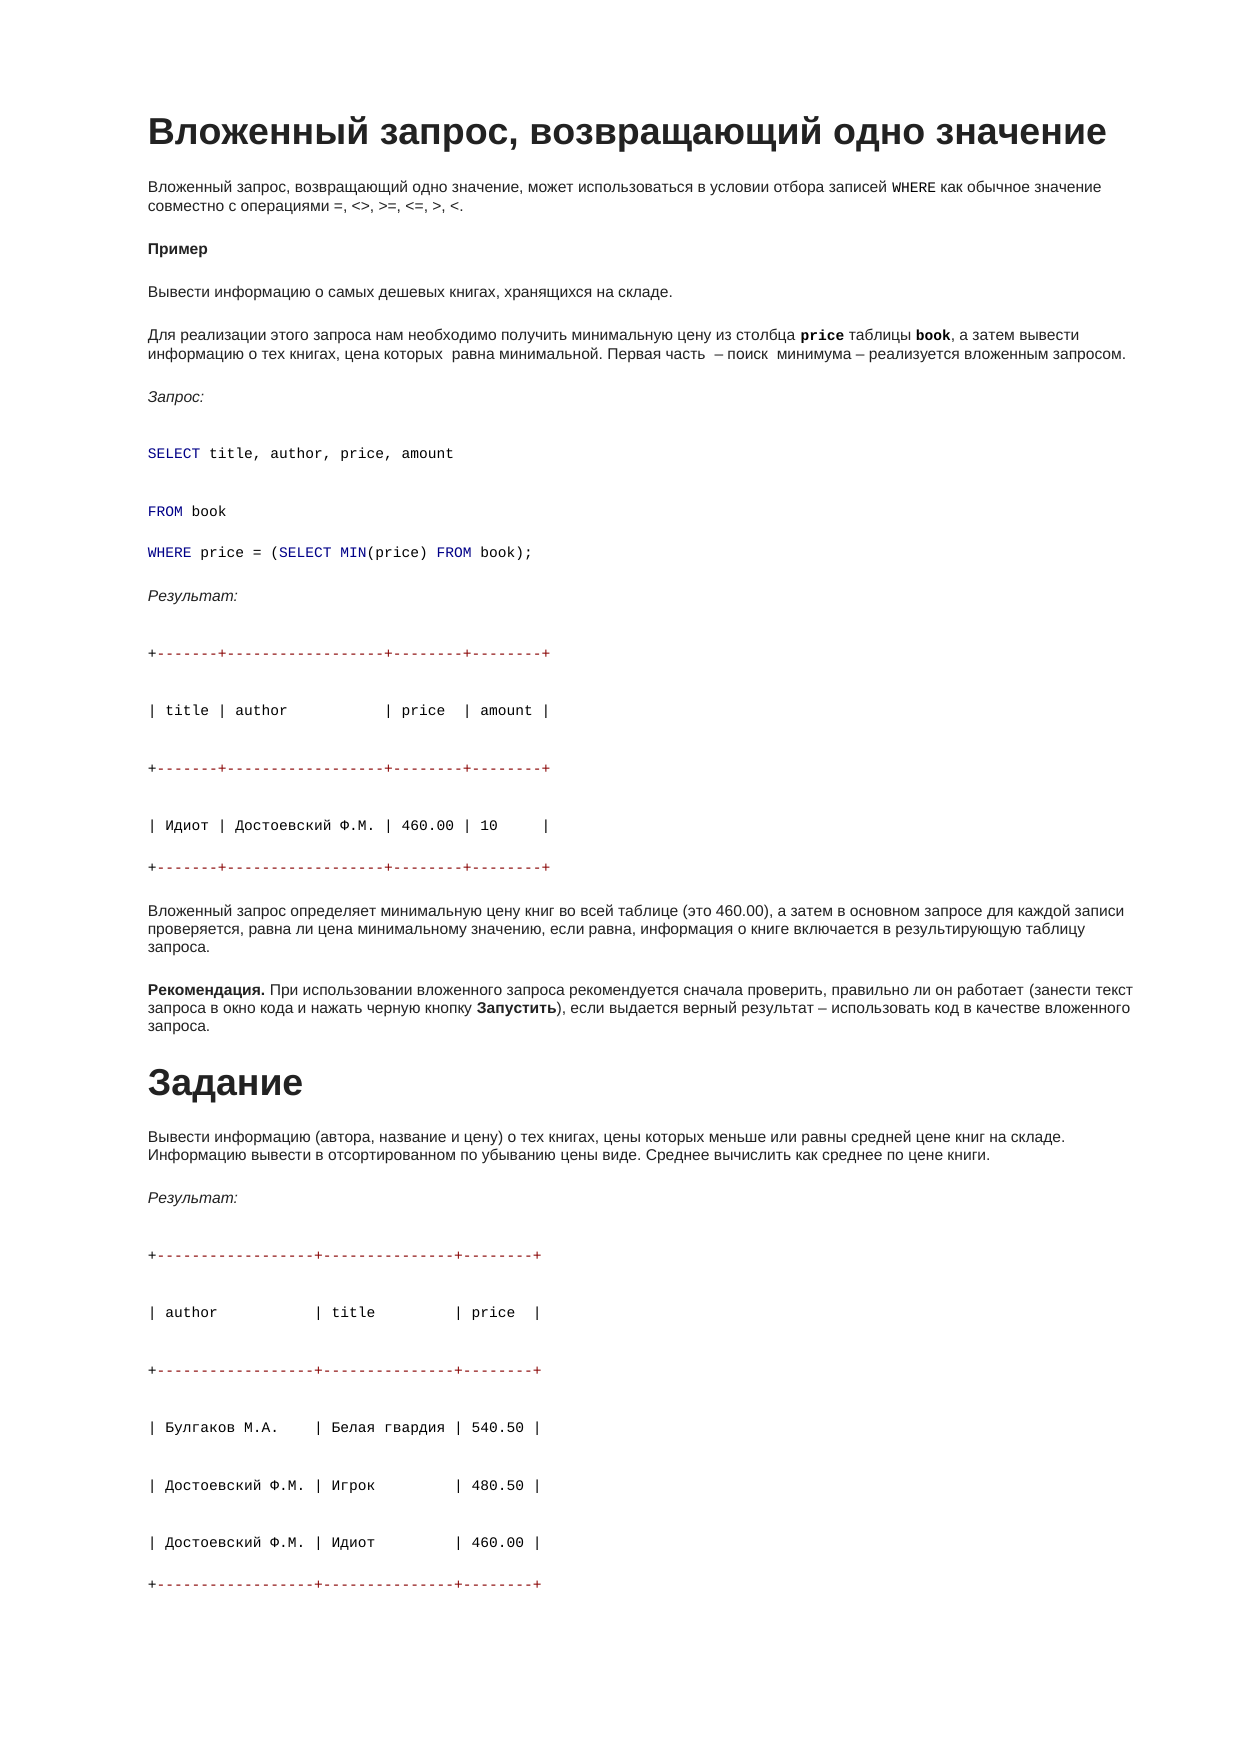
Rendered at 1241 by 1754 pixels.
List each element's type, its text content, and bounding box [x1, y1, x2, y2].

text | Идиот | Достоевский Ф.М. | 460.00 | 10 | [148, 803, 1152, 835]
text | Достоевский Ф.М. | Идиот | 460.00 | [148, 1519, 1152, 1552]
text Для реализации этого запроса нам необходимо получить минимальную цену из столбца price таблицы book, а затем вывести информацию о тех книгах, цена которых равна минимальной. Первая часть – поиск минимума – реализуется вложенным запросом. [148, 326, 1152, 363]
text +-------+------------------+--------+--------+ [148, 745, 1152, 778]
text Вывести информацию о самых дешевых книгах, хранящихся на складе. [148, 282, 1152, 301]
text Пример [148, 239, 1152, 257]
text +------------------+---------------+--------+ [148, 1577, 1152, 1594]
text Рекомендация. При использовании вложенного запроса рекомендуется сначала проверить, правильно ли он работает (занести текст запроса в окно кода и нажать черную кнопку Запустить), если выдается верный результат – использовать код в качестве вложенного запроса. [148, 981, 1152, 1035]
text Вложенный запрос, возвращающий одно значение, может использоваться в условии отбора записей WHERE как обычное значение совместно с операциями =, <>, >=, <=, >, <. [148, 177, 1152, 214]
text Вывести информацию (автора, название и цену) о тех книгах, цены которых меньше или равны средней цене книг на складе. Информацию вывести в отсортированном по убыванию цены виде. Среднее вычислить как среднее по цене книги. [148, 1128, 1152, 1164]
text +------------------+---------------+--------+ [148, 1232, 1152, 1264]
text Запрос: [148, 388, 1152, 406]
text +-------+------------------+--------+--------+ [148, 860, 1152, 877]
text | Булгаков М.А. | Белая гвардия | 540.50 | [148, 1404, 1152, 1437]
text Вложенный запрос, возвращающий одно значение [148, 109, 1152, 152]
text Вложенный запрос определяет минимальную цену книг во всей таблице (это 460.00), а затем в основном запросе для каждой записи проверяется, равна ли цена минимальному значению, если равна, информация о книге включается в результирующую таблицу запроса. [148, 902, 1152, 956]
text | author | title | price | [148, 1289, 1152, 1322]
text Задание [148, 1060, 1152, 1103]
text | title | author | price | amount | [148, 688, 1152, 720]
text SELECT title, author, price, amount [148, 431, 1152, 463]
text Результат: [148, 1189, 1152, 1207]
text | Достоевский Ф.М. | Игрок | 480.50 | [148, 1462, 1152, 1494]
text FROM book [148, 488, 1152, 521]
text Результат: [148, 587, 1152, 605]
text +------------------+---------------+--------+ [148, 1347, 1152, 1379]
text WHERE price = (SELECT MIN(price) FROM book); [148, 546, 1152, 562]
text +-------+------------------+--------+--------+ [148, 630, 1152, 663]
